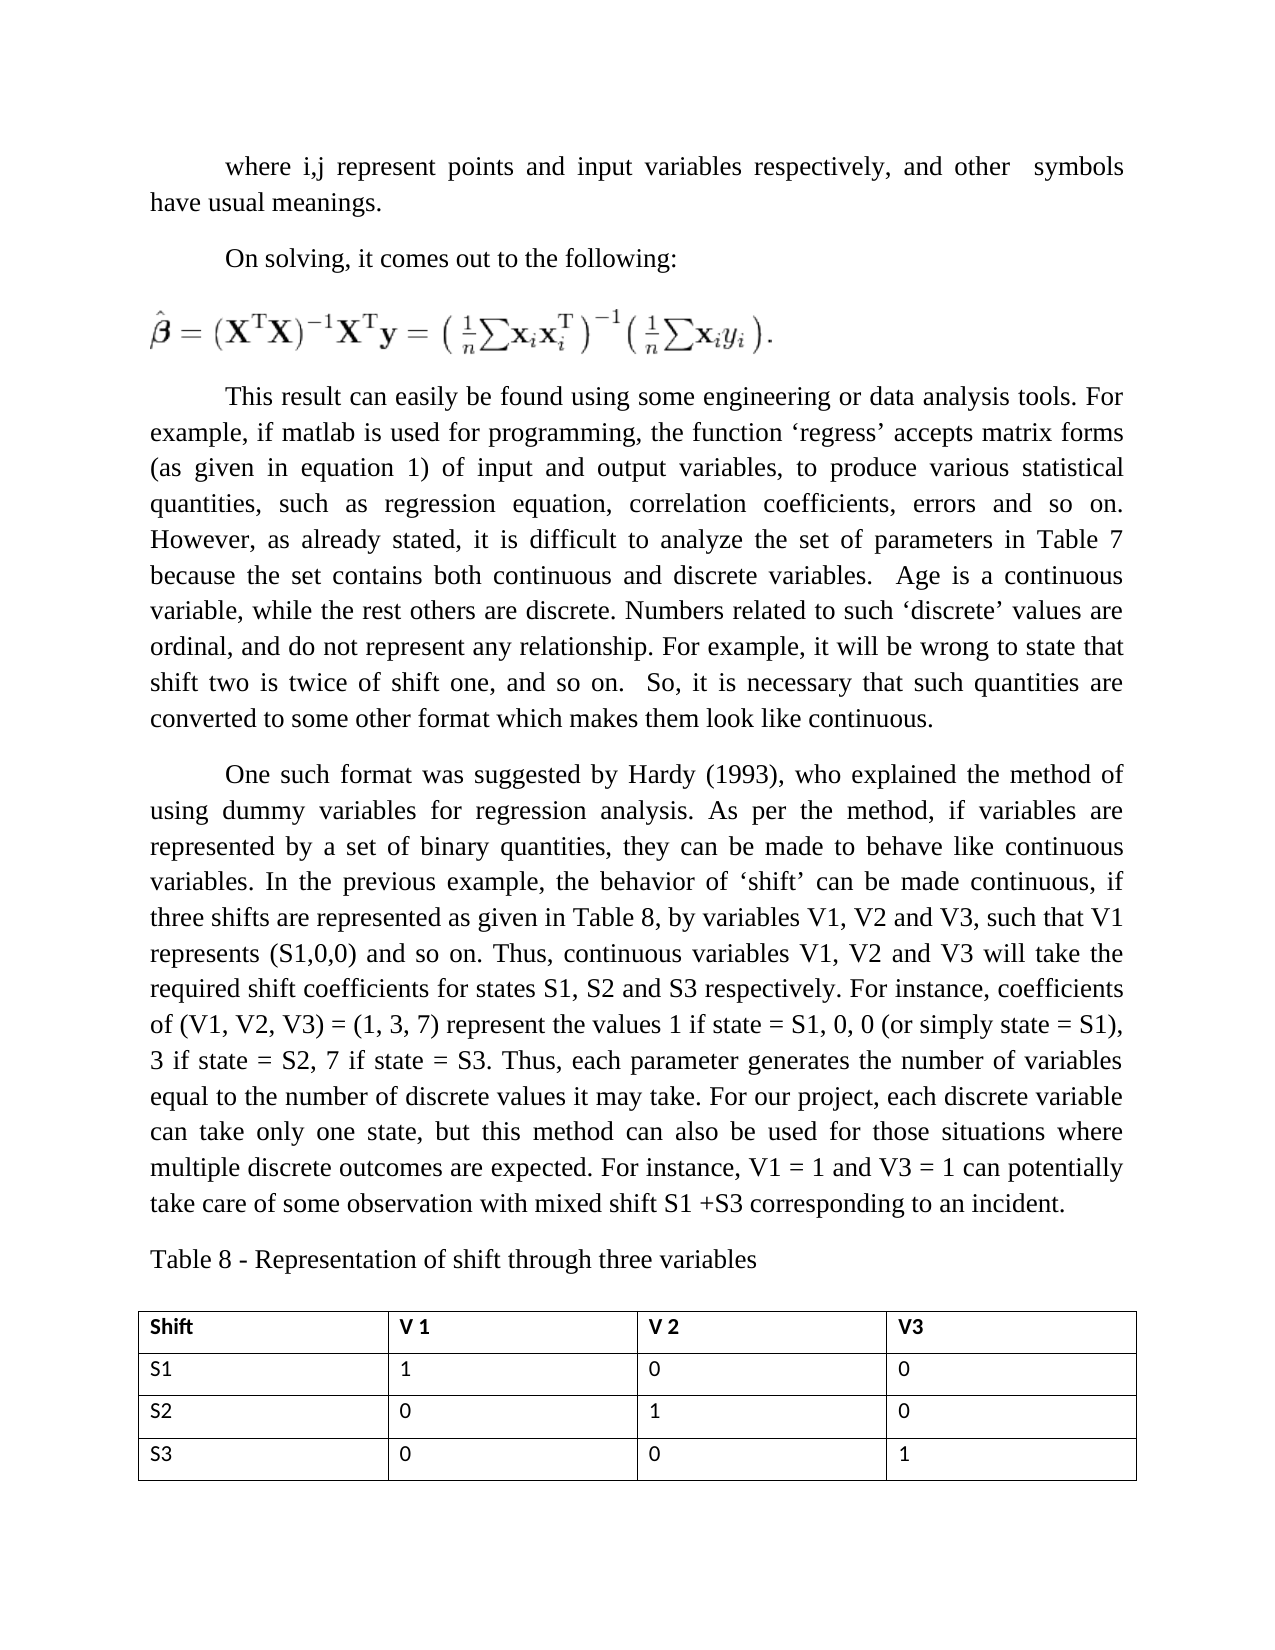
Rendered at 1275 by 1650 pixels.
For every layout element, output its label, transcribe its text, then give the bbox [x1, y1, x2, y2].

table_cell S2 [139, 1396, 388, 1438]
table_cell 1 [638, 1396, 886, 1438]
table_cell 1 [389, 1354, 637, 1395]
table_cell 0 [638, 1354, 886, 1395]
table_cell 0 [389, 1396, 637, 1438]
table_header V 2 [638, 1312, 886, 1353]
table_cell 1 [887, 1439, 1136, 1480]
table_cell S1 [139, 1354, 388, 1395]
table_header Shift [139, 1312, 388, 1353]
text One such format was suggested by Hardy (1993), who explained the method of using dummy variables for regression analysis. As per the method, if variables are represented by a set of binary quantities, they can be made to behave like continuous variables. In the previous example, the behavior of ‘shift’ can be made continuous, if three shifts are represented as given in Table 8, by variables V1, V2 and V3, such that V1 represents (S1,0,0) and so on. Thus, continuous variables V1, V2 and V3 will take the required shift coefficients for states S1, S2 and S3 respectively. For instance, coefficients of (V1, V2, V3) = (1, 3, 7) represent the values 1 if state = S1, 0, 0 (or simply state = S1), 3 if state = S2, 7 if state = S3. Thus, each parameter generates the number of variables equal to the number of discrete values it may take. For our project, each discrete variable can take only one state, but this method can also be used for those situations where multiple discrete outcomes are expected. For instance, V1 = 1 and V3 = 1 can potentially take care of some observation with mixed shift S1 +S3 corresponding to an incident. [150, 758, 1125, 1218]
table_cell 0 [887, 1354, 1136, 1395]
table_cell 0 [389, 1439, 637, 1480]
table_header V3 [887, 1312, 1136, 1353]
picture [150, 309, 772, 355]
text where i,j represent points and input variables respectively, and other symbols have usual meanings. [150, 150, 1125, 217]
table_cell 0 [638, 1439, 886, 1480]
table_header V 1 [389, 1312, 637, 1353]
text Table 8 - Representation of shift through three variables [150, 1243, 1125, 1275]
table_cell 0 [887, 1396, 1136, 1438]
text This result can easily be found using some engineering or data analysis tools. For example, if matlab is used for programming, the function ‘regress’ accepts matrix forms (as given in equation 1) of input and output variables, to produce various statistical quantities, such as regression equation, correlation coefficients, errors and so on. However, as already stated, it is difficult to analyze the set of parameters in Table 7 because the set contains both continuous and discrete variables. Age is a continuous variable, while the rest others are discrete. Numbers related to such ‘discrete’ values are ordinal, and do not represent any relationship. For example, it will be wrong to state that shift two is twice of shift one, and so on. So, it is necessary that such quantities are converted to some other format which makes them look like continuous. [150, 380, 1125, 733]
text On solving, it comes out to the following: [150, 242, 1125, 273]
table_cell S3 [139, 1439, 388, 1480]
